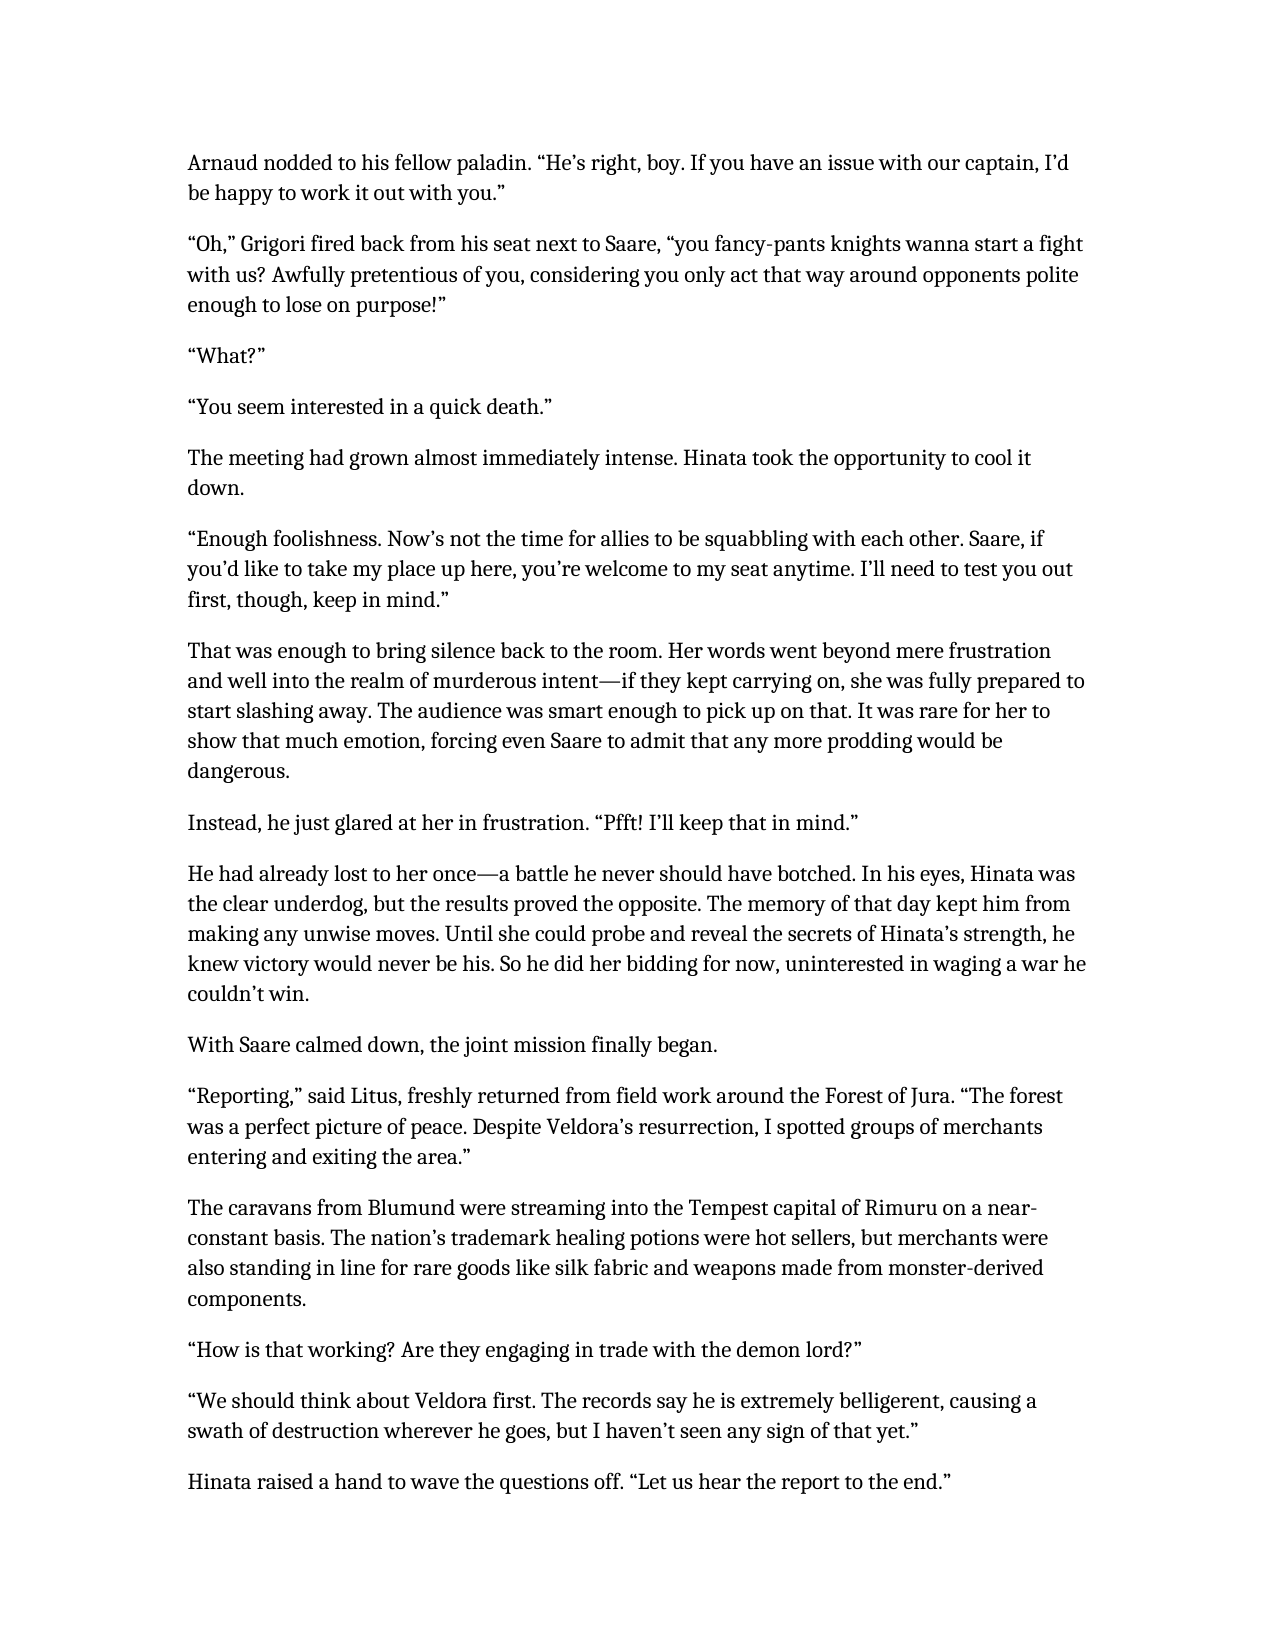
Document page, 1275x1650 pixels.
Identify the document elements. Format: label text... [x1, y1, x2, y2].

text Arnaud nodded to his fellow paladin. “He’s right, boy. If you have an issue with our captain, I’d be happy to work it out with you.” [187, 150, 1087, 207]
text “How is that working? Are they engaging in trade with the demon lord?” [187, 1336, 1087, 1363]
text “We should think about Veldora first. The records say he is extremely belligerent, causing a swath of destruction wherever he goes, but I haven’t seen any sign of that yet.” [187, 1387, 1087, 1444]
text “Enough foolishness. Now’s not the time for allies to be squabbling with each other. Saare, if you’d like to take my place up here, you’re welcome to my seat anytime. I’ll need to test you out first, though, keep in mind.” [187, 526, 1087, 613]
text Hinata raised a hand to wave the questions off. “Let us hear the report to the end.” [187, 1469, 1087, 1495]
text “What?” [187, 343, 1087, 369]
text Instead, he just glared at her in frustration. “Pfft! I’ll keep that in mind.” [187, 809, 1087, 836]
text He had already lost to her once—a battle he never should have botched. In his eyes, Hinata was the clear underdog, but the results proved the opposite. The memory of that day kept him from making any unwise moves. Until she could probe and reveal the secrets of Hinata’s strength, he knew victory would never be his. So he did her bidding for now, uninterested in waging a war he couldn’t win. [187, 860, 1087, 1008]
text The meeting had grown almost immediately intense. Hinata took the opportunity to cool it down. [187, 445, 1087, 501]
text With Saare calmed down, the joint mission finally began. [187, 1032, 1087, 1059]
text “You seem interested in a quick death.” [187, 394, 1087, 420]
text The caravans from Blumund were streaming into the Tempest capital of Rimuru on a near-constant basis. The nation’s trademark healing potions were hot sellers, but merchants were also standing in line for rare goods like silk fabric and weapons made from monster-derived components. [187, 1195, 1087, 1312]
text “Reporting,” said Litus, freshly returned from field work around the Forest of Jura. “The forest was a perfect picture of peace. Despite Veldora’s resurrection, I spotted groups of merchants entering and exiting the area.” [187, 1083, 1087, 1170]
text That was enough to bring silence back to the room. Her words went beyond mere frustration and well into the realm of murderous intent—if they kept carrying on, she was fully prepared to start slashing away. The audience was smart enough to pick up on that. It was rare for her to show that much emotion, forcing even Saare to admit that any more prodding would be dangerous. [187, 637, 1087, 785]
text “Oh,” Grigori fired back from his seat next to Saare, “you fancy-pants knights wanna start a fight with us? Awfully pretentious of you, considering you only act that way around opponents polite enough to lose on purpose!” [187, 231, 1087, 318]
